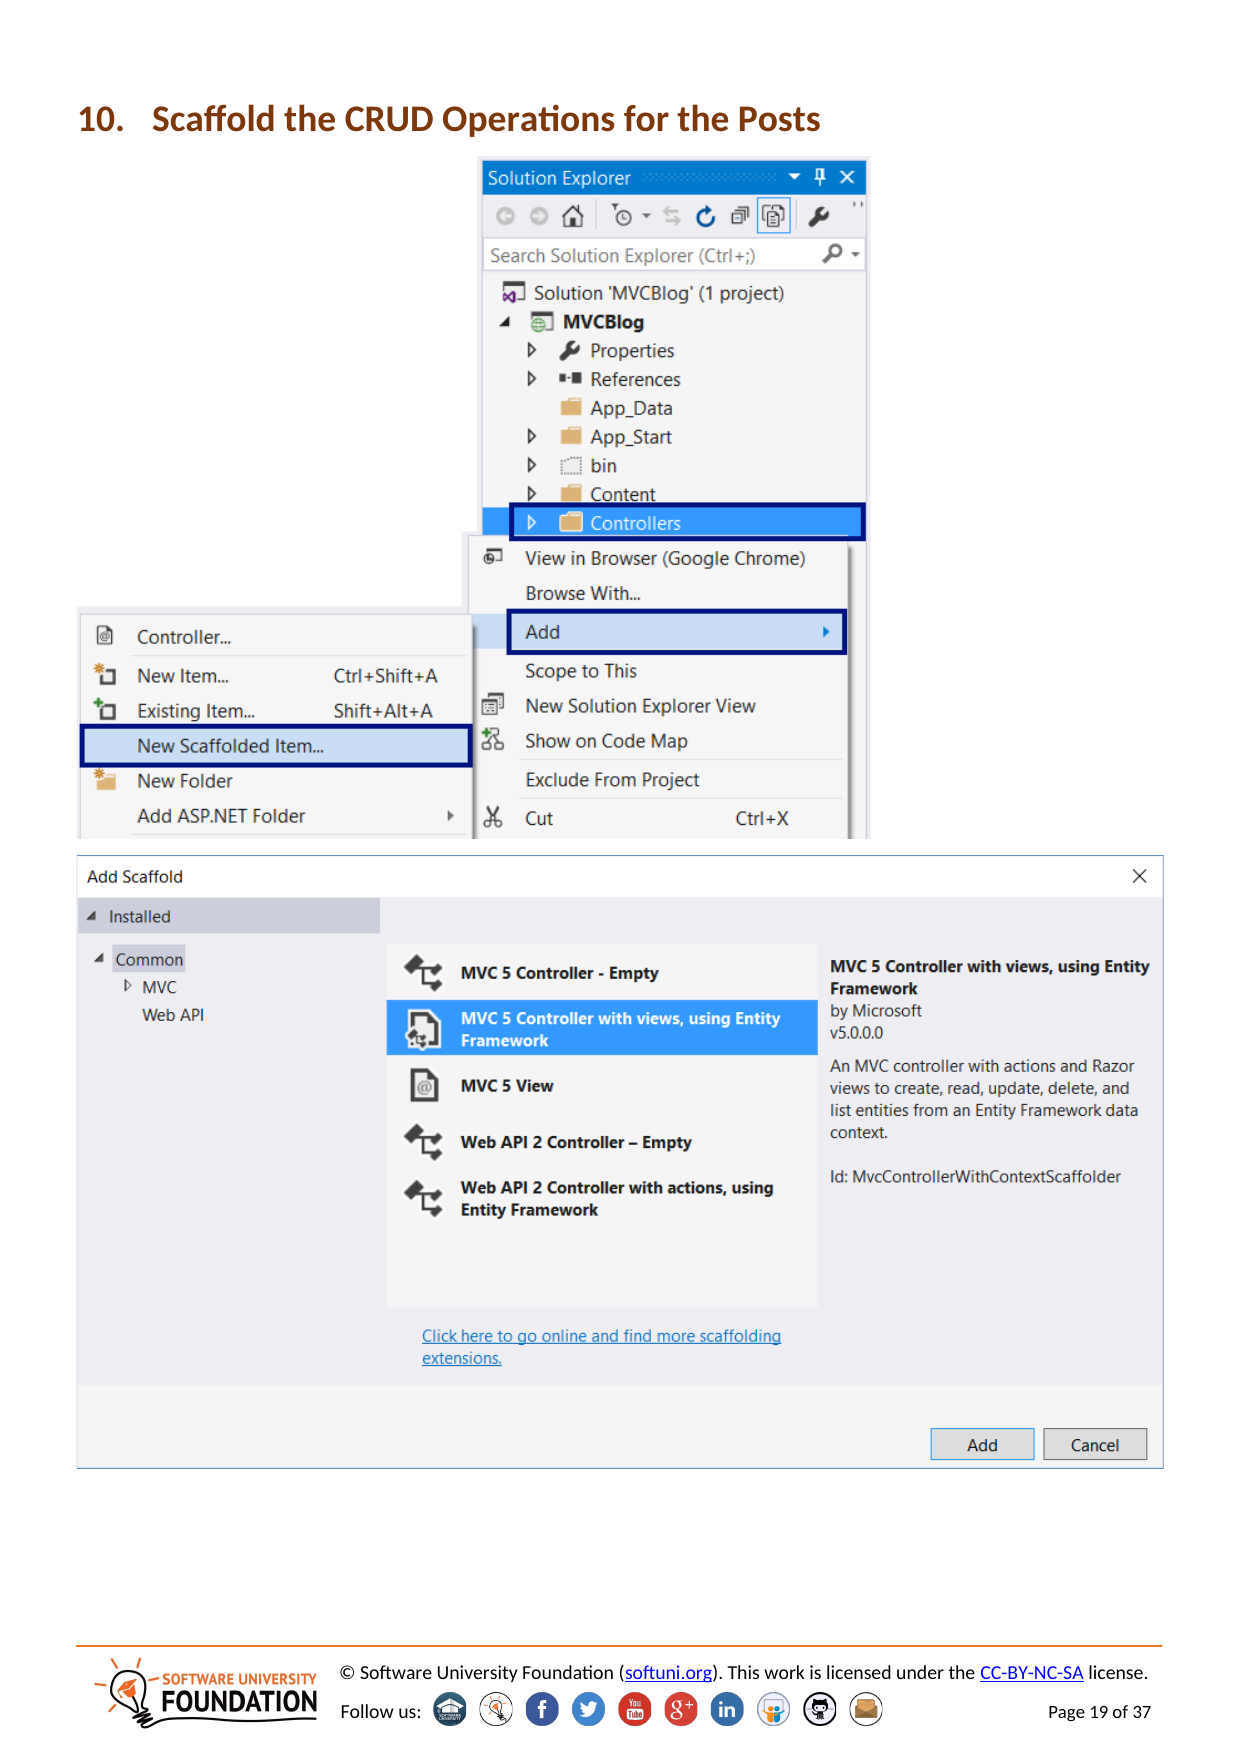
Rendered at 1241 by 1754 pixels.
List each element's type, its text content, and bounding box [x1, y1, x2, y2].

picture [433, 1692, 467, 1726]
picture [525, 1692, 559, 1726]
picture [664, 1692, 698, 1726]
picture [76, 156, 871, 839]
picture [76, 855, 1164, 1469]
picture [618, 1692, 652, 1726]
picture [849, 1692, 883, 1726]
picture [572, 1692, 605, 1726]
picture [93, 1656, 317, 1729]
picture [803, 1692, 837, 1726]
picture [479, 1692, 513, 1726]
picture [757, 1692, 790, 1726]
subtitle Scaffold the CRUD Operations for the Posts [77, 95, 1163, 141]
picture [710, 1692, 744, 1726]
